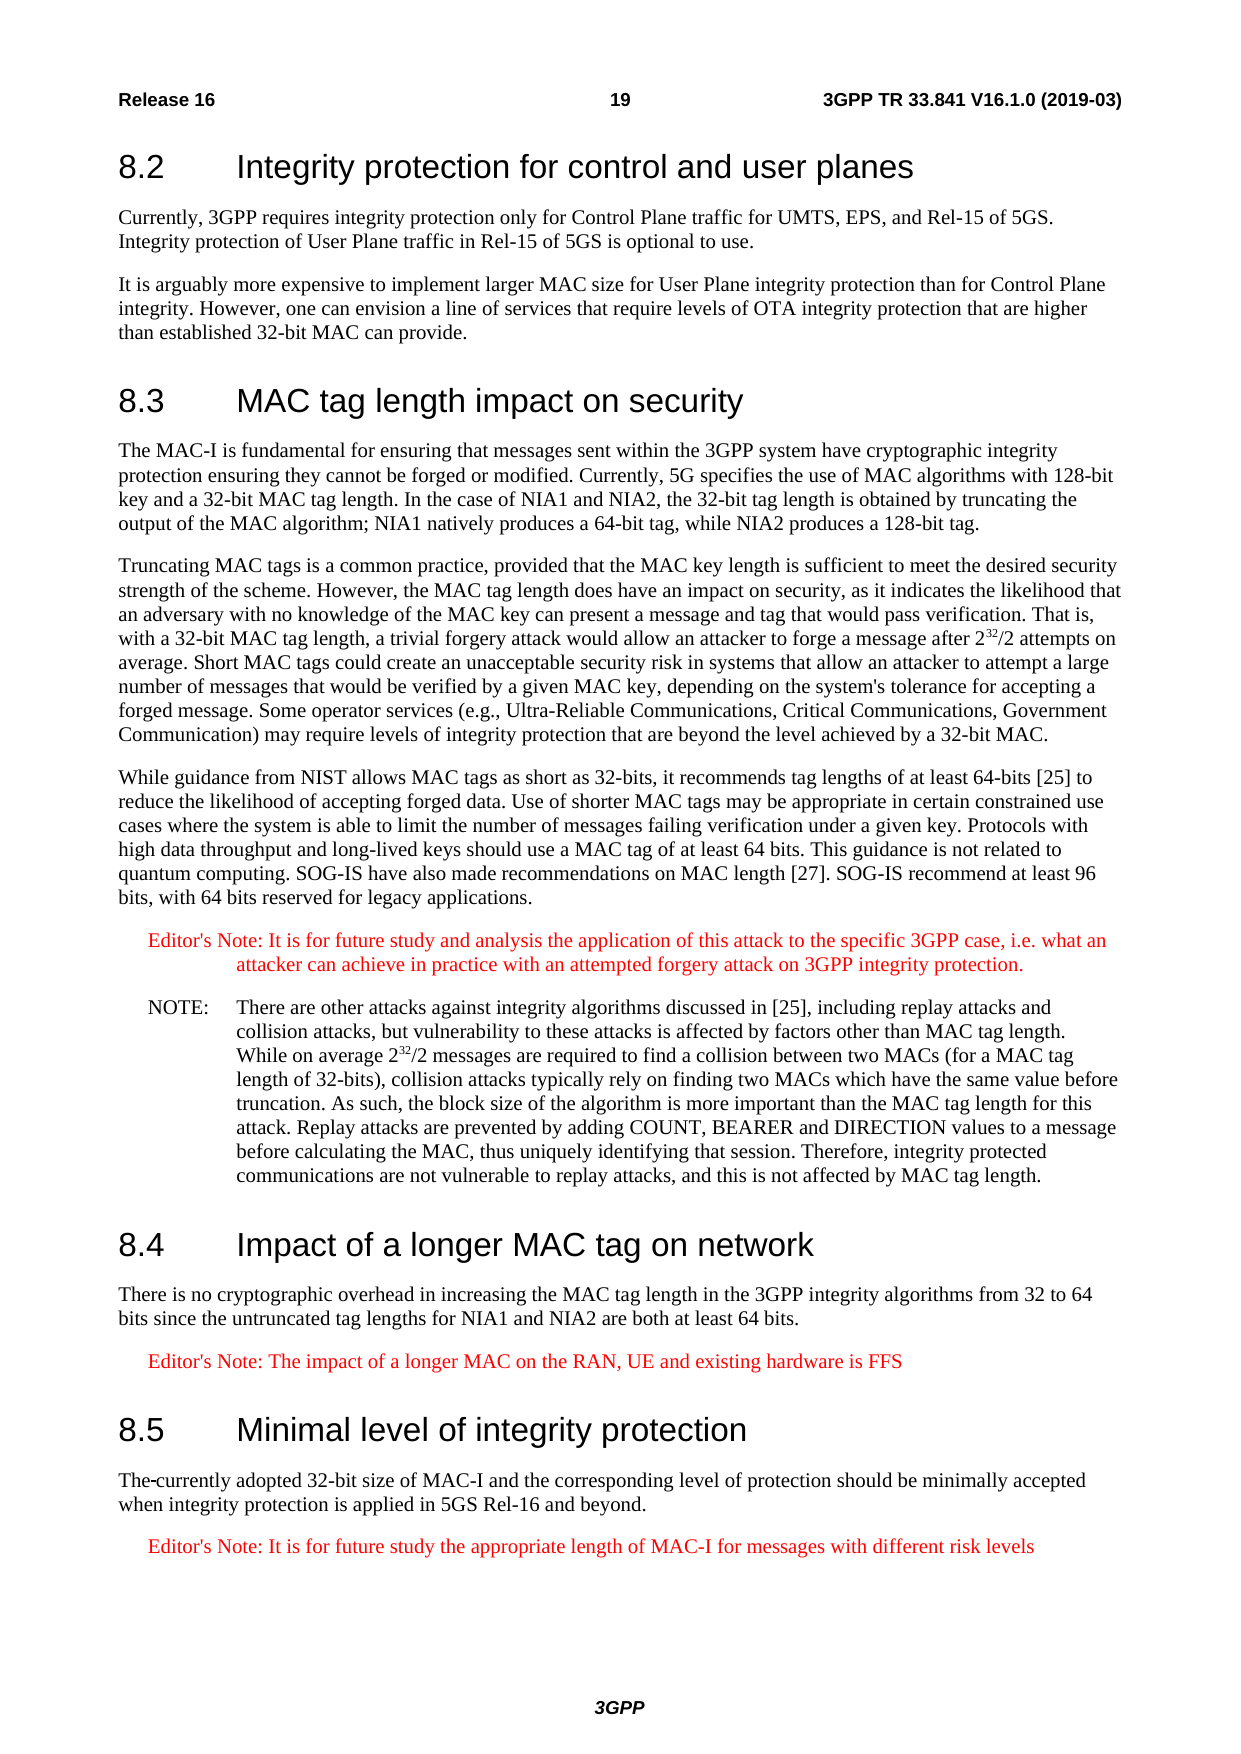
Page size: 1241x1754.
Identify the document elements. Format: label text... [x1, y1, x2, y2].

subtitle 8.3 MAC tag length impact on security [118, 381, 1122, 420]
text There is no cryptographic overhead in increasing the MAC tag length in the 3GPP integrity algorithms from 32 to 64 bits since the untruncated tag lengths for NIA1 and NIA2 are both at least 64 bits. [118, 1282, 1122, 1330]
subtitle 8.5 Minimal level of integrity protection [118, 1410, 1122, 1449]
text Editor's Note: It is for future study the appropriate length of MAC-I for messages with different risk levels [148, 1534, 1122, 1558]
subtitle 8.4 Impact of a longer MAC tag on network [118, 1225, 1122, 1263]
text It is arguably more expensive to implement larger MAC size for User Plane integrity protection than for Control Plane integrity. However, one can envision a line of services that require levels of OTA integrity protection that are higher than established 32-bit MAC can provide. [118, 272, 1122, 344]
text The MAC-I is fundamental for ensuring that messages sent within the 3GPP system have cryptographic integrity protection ensuring they cannot be forged or modified. Currently, 5G specifies the use of MAC algorithms with 128-bit key and a 32-bit MAC tag length. In the case of NIA1 and NIA2, the 32-bit tag length is obtained by truncating the output of the MAC algorithm; NIA1 natively produces a 64-bit tag, while NIA2 produces a 128-bit tag. [118, 438, 1122, 535]
text Editor's Note: It is for future study and analysis the application of this attack to the specific 3GPP case, i.e. what an attacker can achieve in practice with an attempted forgery attack on 3GPP integrity protection. [148, 928, 1122, 976]
text The currently adopted 32-bit size of MAC-I and the corresponding level of protection should be minimally accepted when integrity protection is applied in 5GS Rel-16 and beyond. [118, 1467, 1122, 1516]
text Truncating MAC tags is a common practice, provided that the MAC key length is sufficient to meet the desired security strength of the scheme. However, the MAC tag length does have an impact on security, as it indicates the likelihood that an adversary with no knowledge of the MAC key can present a message and tag that would pass verification. That is, with a 32-bit MAC tag length, a trivial forgery attack would allow an attacker to forge a message after 232/2 attempts on average. Short MAC tags could create an unacceptable security risk in systems that allow an attacker to attempt a large number of messages that would be verified by a given MAC key, depending on the system's tolerance for accepting a forged message. Some operator services (e.g., Ultra-Reliable Communications, Critical Communications, Government Communication) may require levels of integrity protection that are beyond the level achieved by a 32-bit MAC. [118, 553, 1122, 746]
text Currently, 3GPP requires integrity protection only for Control Plane traffic for UMTS, EPS, and Rel-15 of 5GS. Integrity protection of User Plane traffic in Rel-15 of 5GS is optional to use. [118, 205, 1122, 253]
subtitle 8.2 Integrity protection for control and user planes [118, 147, 1122, 186]
text Editor's Note: The impact of a longer MAC on the RAN, UE and existing hardware is FFS [148, 1349, 1122, 1373]
text Note: There are other attacks against integrity algorithms discussed in [25], including replay attacks and collision attacks, but vulnerability to these attacks is affected by factors other than MAC tag length. While on average 232/2 messages are required to find a collision between two MACs (for a MAC tag length of 32-bits), collision attacks typically rely on finding two MACs which have the same value before truncation. As such, the block size of the algorithm is more important than the MAC tag length for this attack. Replay attacks are prevented by adding COUNT, BEARER and DIRECTION values to a message before calculating the MAC, thus uniquely identifying that session. Therefore, integrity protected communications are not vulnerable to replay attacks, and this is not affected by MAC tag length. [148, 995, 1122, 1187]
text While guidance from NIST allows MAC tags as short as 32-bits, it recommends tag lengths of at least 64-bits [25] to reduce the likelihood of accepting forged data. Use of shorter MAC tags may be appropriate in certain constrained use cases where the system is able to limit the number of messages failing verification under a given key. Protocols with high data throughput and long-lived keys should use a MAC tag of at least 64 bits. This guidance is not related to quantum computing. SOG-IS have also made recommendations on MAC length [27]. SOG-IS recommend at least 96 bits, with 64 bits reserved for legacy applications. [118, 765, 1122, 909]
